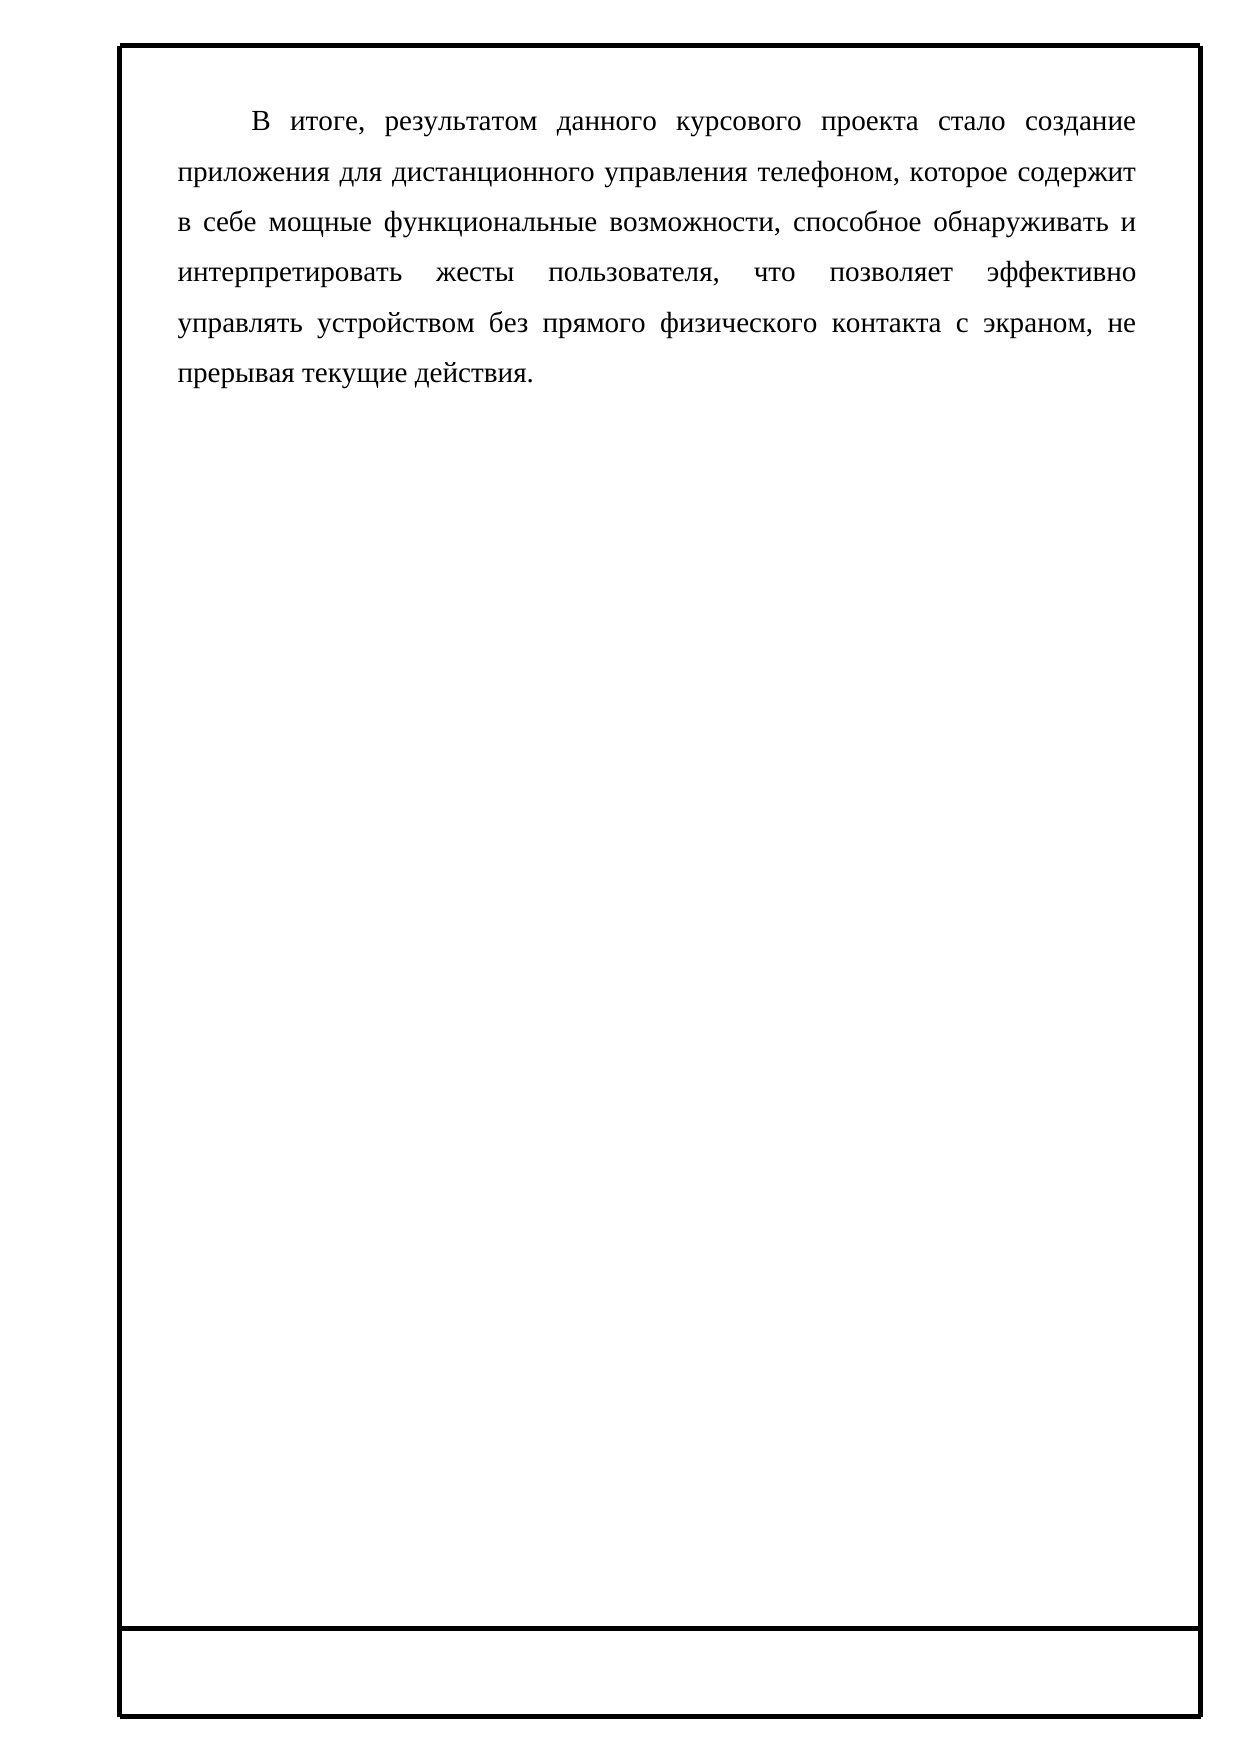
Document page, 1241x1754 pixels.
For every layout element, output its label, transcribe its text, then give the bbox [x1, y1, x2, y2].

text В итоге, результатом данного курсового проекта стало создание приложения для дистанционного управления телефоном, которое содержит в себе мощные функциональные возможности, способное обнаруживать и интерпретировать жесты пользователя, что позволяет эффективно управлять устройством без прямого физического контакта с экраном, не прерывая текущие действия. [177, 103, 1137, 388]
